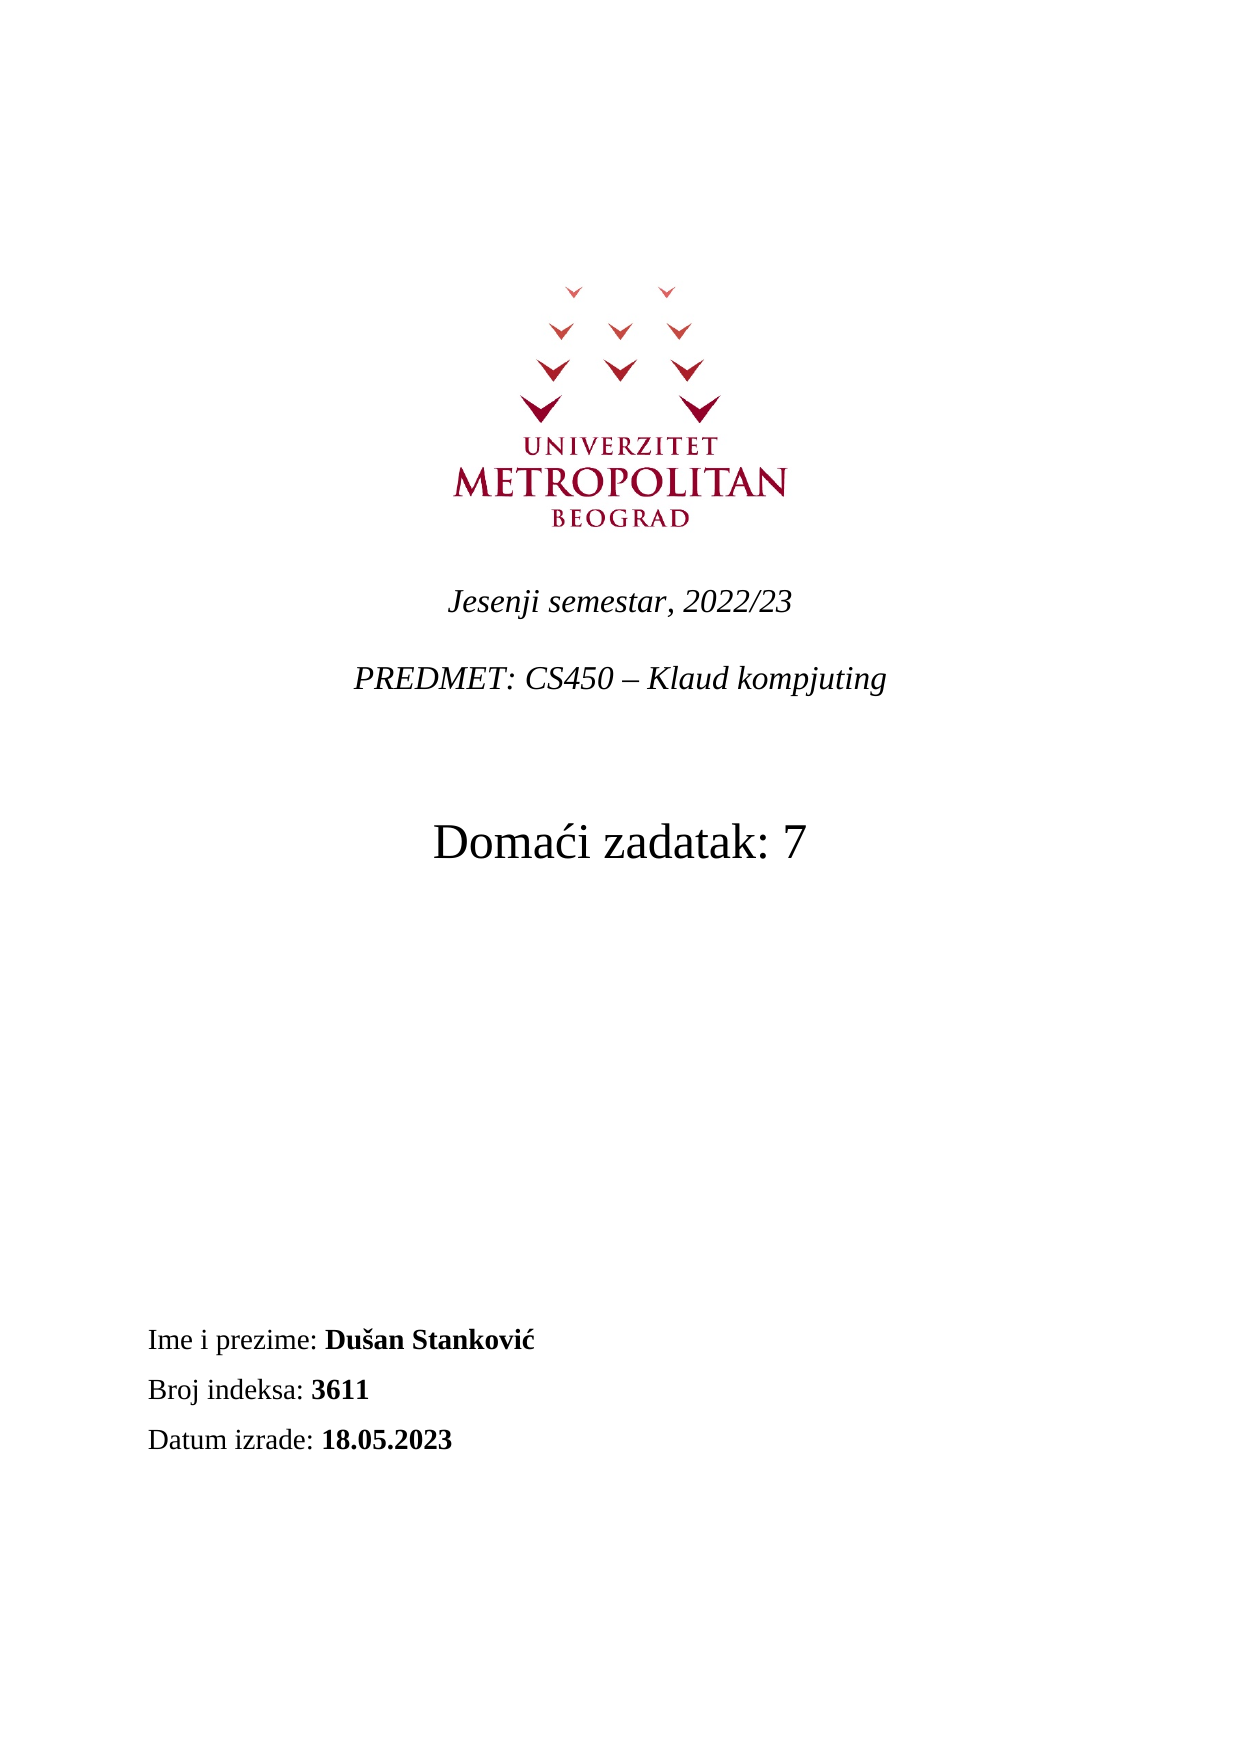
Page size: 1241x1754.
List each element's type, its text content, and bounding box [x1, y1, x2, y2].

text Domaći zadatak: 7 [148, 811, 1093, 869]
text Ime i prezime: Dušan Stanković [148, 1322, 1093, 1355]
text Broj indeksa: 3611 [148, 1372, 1093, 1406]
text Datum izrade: 18.05.2023 [148, 1422, 1093, 1456]
text Jesenji semestar, 2022/23 [148, 581, 1093, 620]
picture [421, 237, 820, 563]
text PREDMET: CS450 – Klaud kompjuting [148, 658, 1093, 696]
